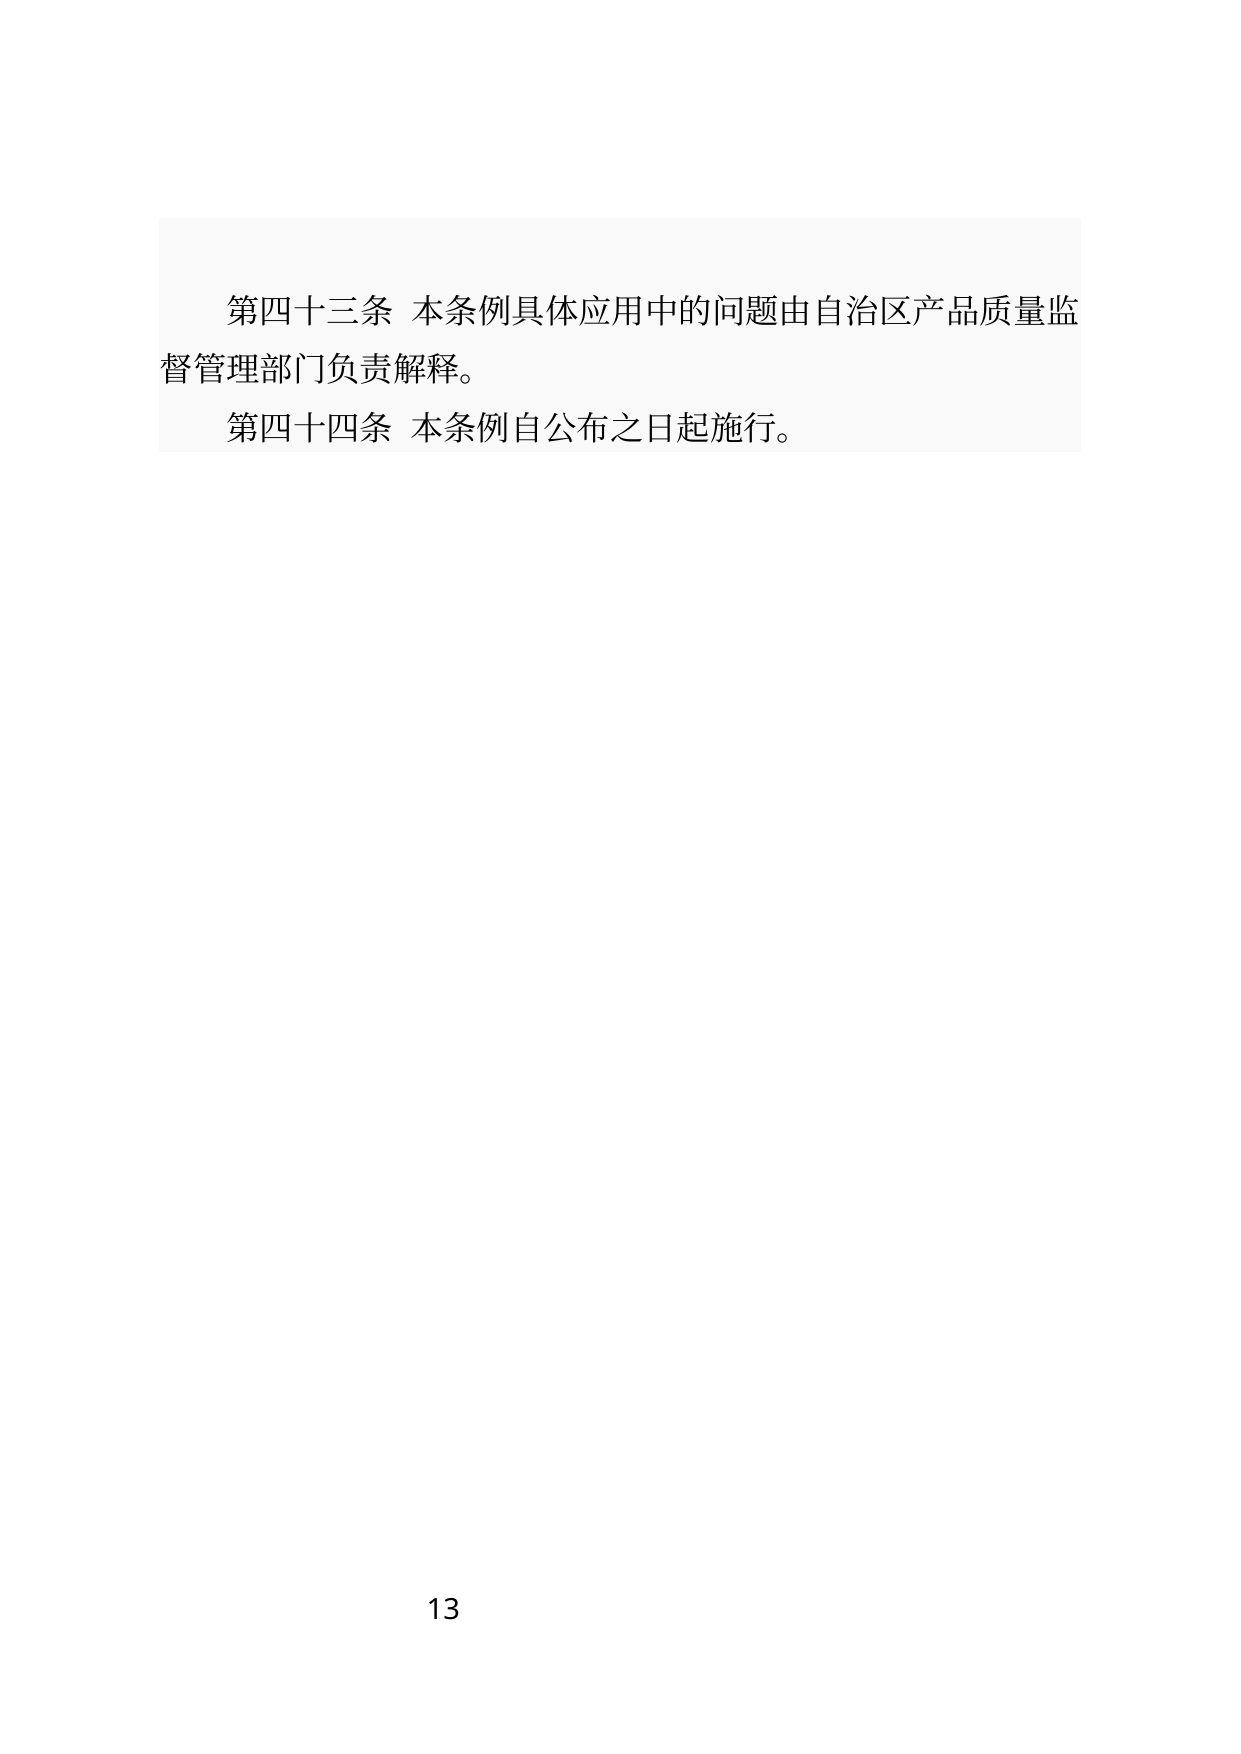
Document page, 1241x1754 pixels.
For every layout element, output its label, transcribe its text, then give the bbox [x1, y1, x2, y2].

text 第四十四条 本条例自公布之日起施行。 [159, 393, 1081, 452]
text 第四十三条 本条例具体应用中的问题由自治区产品质量监督管理部门负责解释。 [159, 277, 1081, 393]
